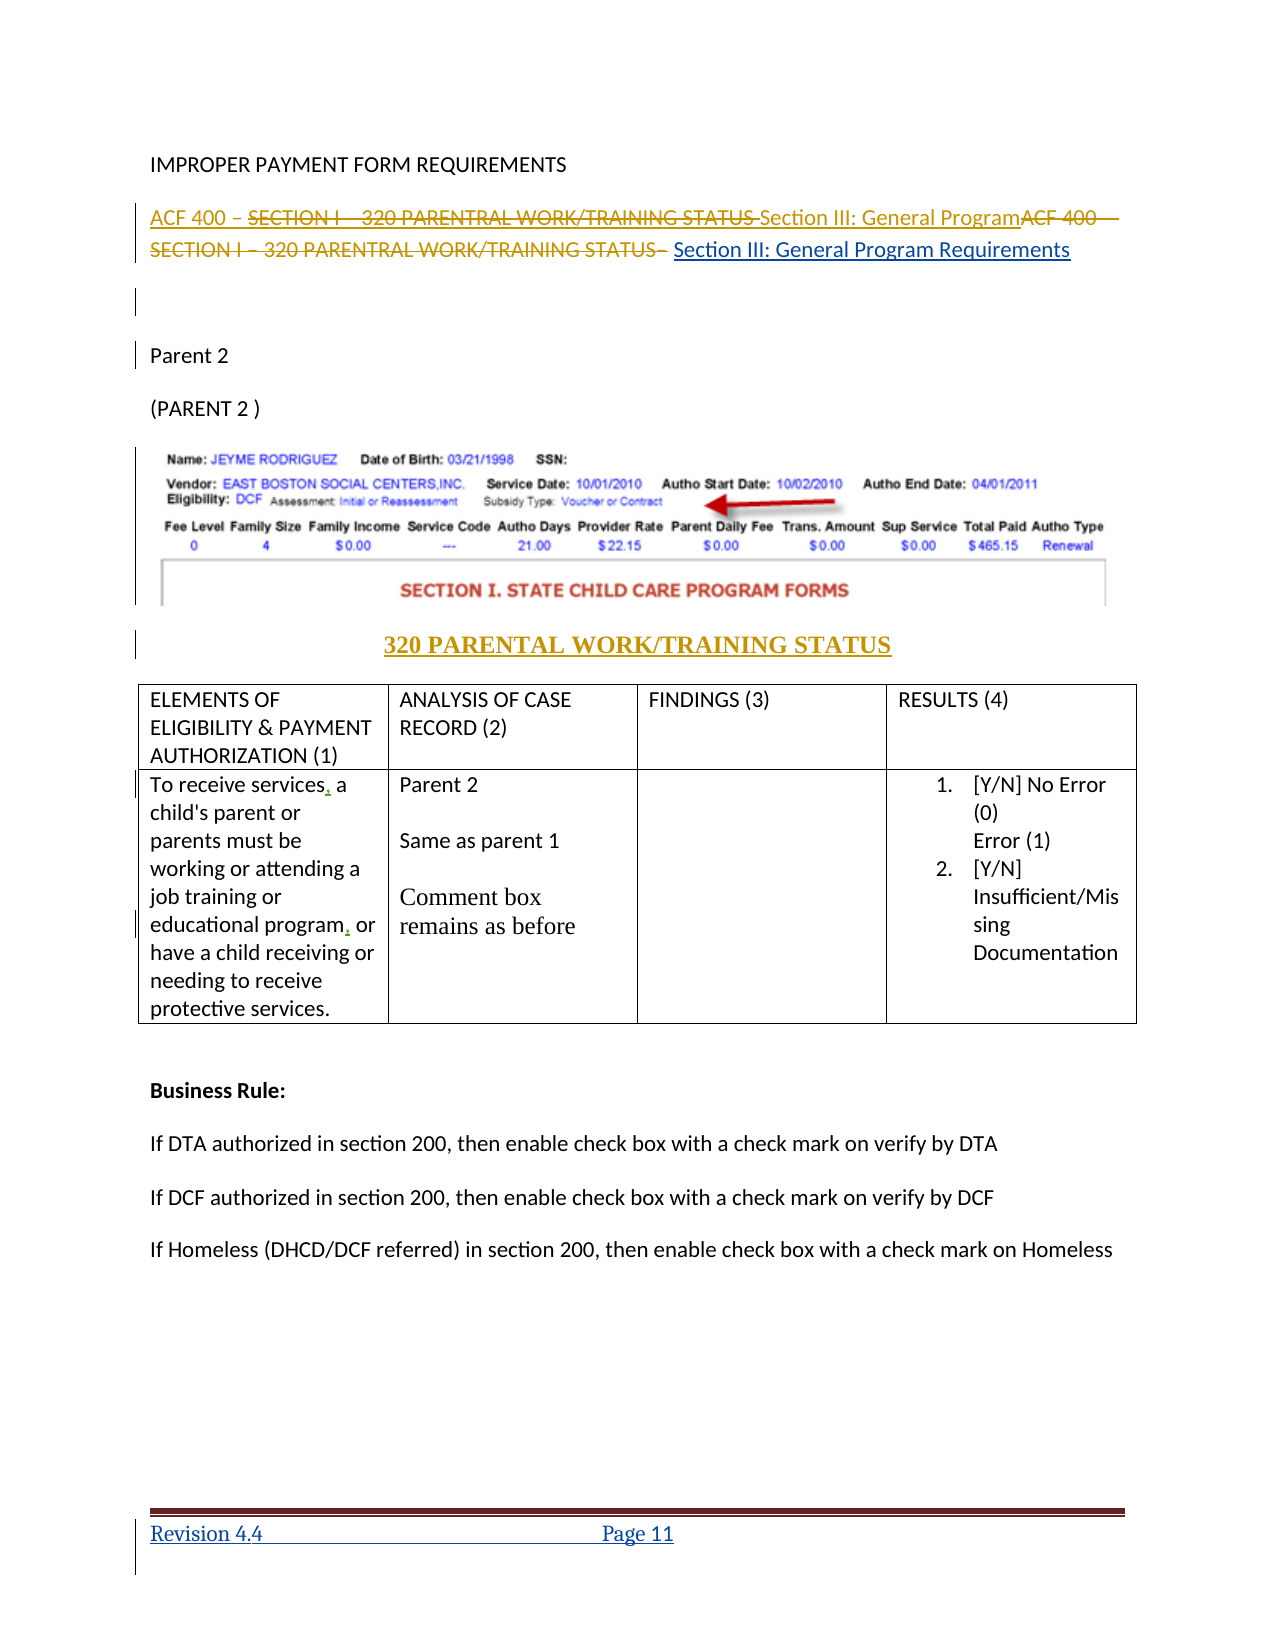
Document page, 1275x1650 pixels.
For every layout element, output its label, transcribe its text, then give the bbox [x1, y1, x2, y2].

text If Homeless (DHCD/DCF referred) in section 200, then enable check box with a check mark on Homeless [150, 1236, 1125, 1264]
text Parent 2 [150, 341, 1125, 369]
table_header FINDINGS (3) [638, 685, 886, 769]
text (PARENT 2 ) [150, 394, 1125, 422]
table_cell [638, 770, 886, 1022]
table_cell Parent 2 Same as parent 1 Comment box remains as before [389, 770, 637, 1022]
text Business Rule: [150, 1077, 1125, 1104]
table_header ANALYSIS OF CASE RECORD (2) [389, 685, 637, 769]
picture [150, 447, 1125, 606]
text If DCF authorized in section 200, then enable check box with a check mark on verify by DCF [150, 1183, 1125, 1211]
table_header RESULTS (4) [887, 685, 1136, 769]
table_cell [Y/N] No Error (0) Error (1) [Y/N] Insufficient/Missing Documentation [887, 770, 1136, 1022]
text If DTA authorized in section 200, then enable check box with a check mark on verify by DTA [150, 1129, 1125, 1158]
table_cell To receive services a child's parent or parents must be working or attending a job training or educational program or have a child receiving or needing to receive protective services. [139, 770, 388, 1022]
text IMPROPER PAYMENT FORM REQUIREMENTS [150, 150, 1125, 178]
table_header ELEMENTS OF ELIGIBILITY & PAYMENT AUTHORIZATION (1) [139, 685, 388, 769]
